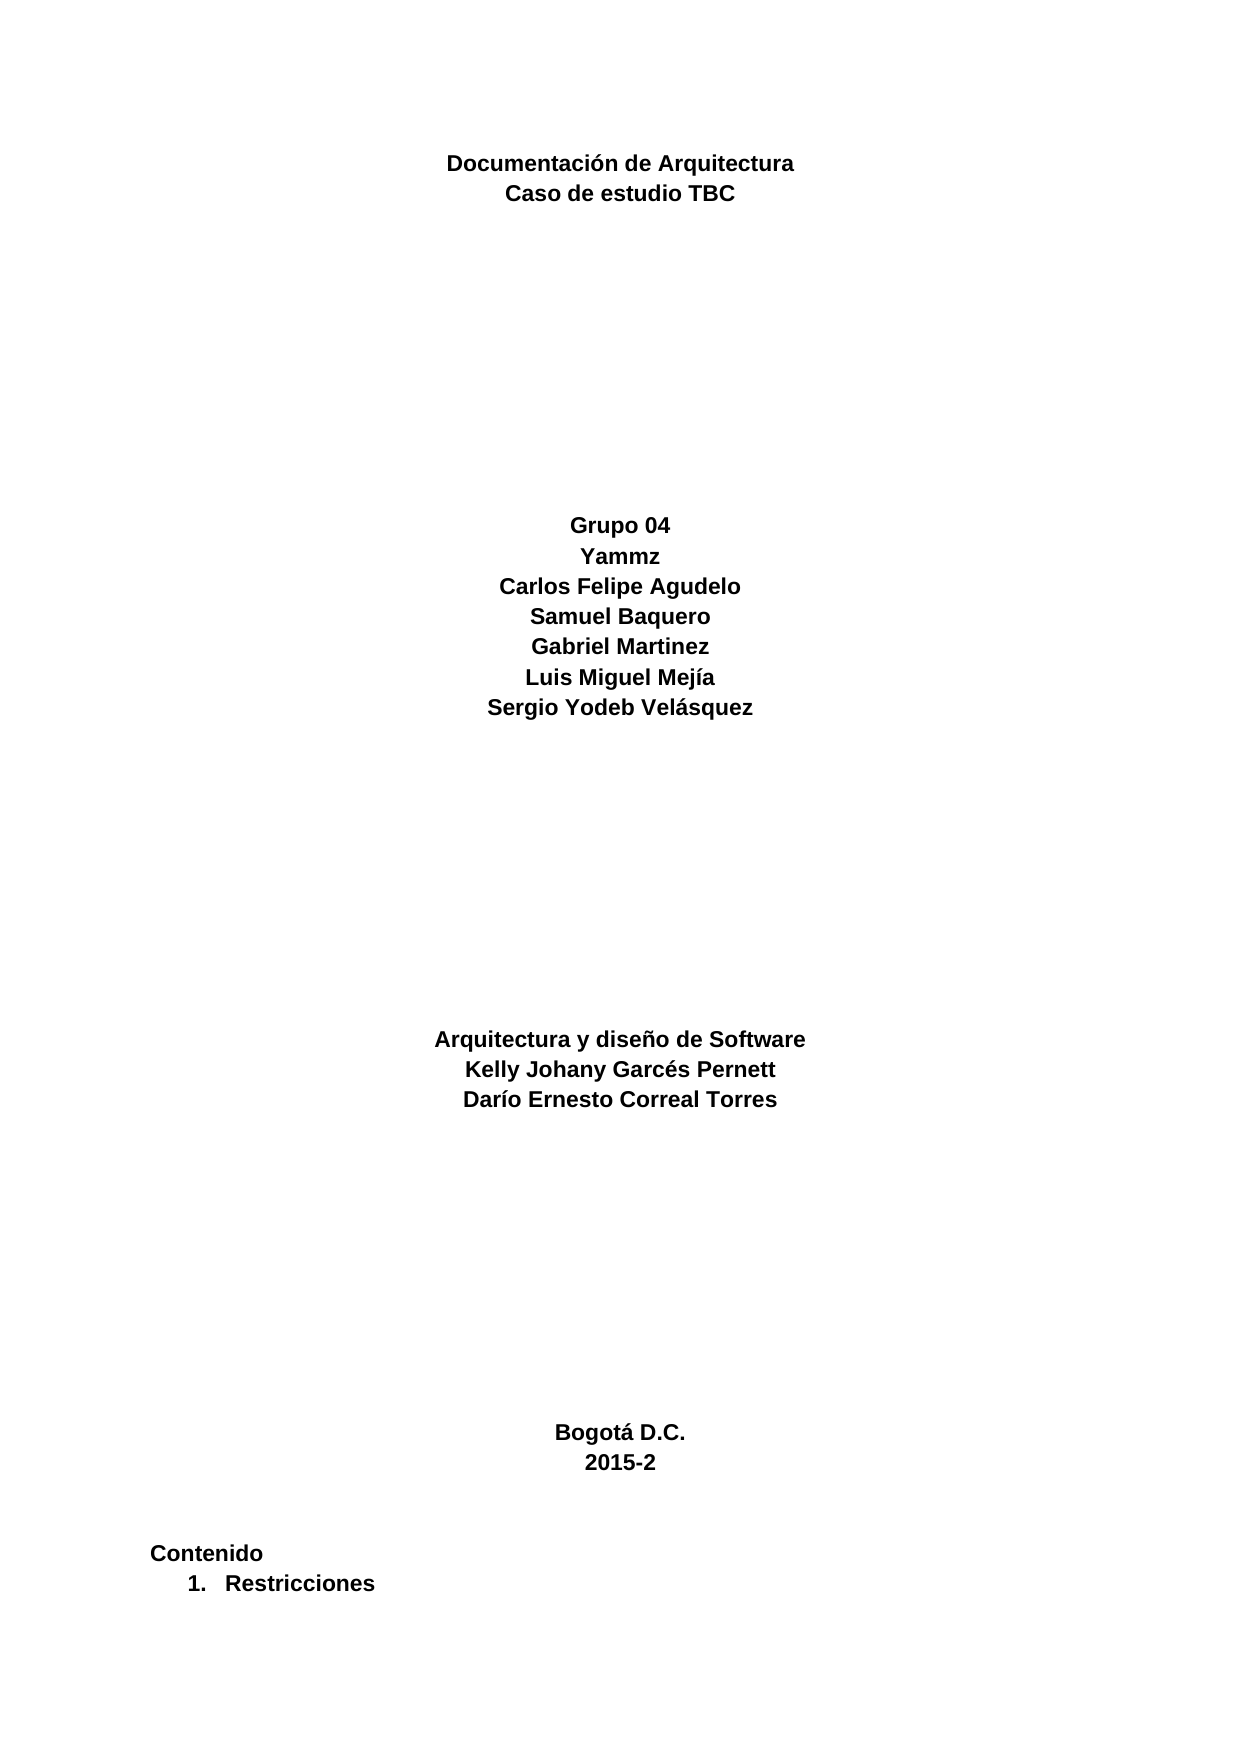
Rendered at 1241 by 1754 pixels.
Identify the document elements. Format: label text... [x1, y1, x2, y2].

text Kelly Johany Garcés Pernett [150, 1056, 1090, 1083]
text Contenido [150, 1539, 1090, 1566]
text Arquitectura y diseño de Software [150, 1026, 1090, 1052]
list Restricciones [187, 1570, 1090, 1596]
text Sergio Yodeb Velásquez [150, 694, 1090, 720]
text Bogotá D.C. [150, 1419, 1090, 1445]
text Yammz [150, 543, 1090, 569]
text Caso de estudio TBC [150, 180, 1090, 207]
text 2015-2 [150, 1449, 1090, 1475]
text Gabriel Martinez [150, 633, 1090, 660]
text Samuel Baquero [150, 603, 1090, 629]
text Documentación de Arquitectura [150, 150, 1090, 176]
text Luis Miguel Mejía [150, 663, 1090, 690]
text Carlos Felipe Agudelo [150, 573, 1090, 599]
text Grupo 04 [150, 512, 1090, 539]
text Darío Ernesto Correal Torres [150, 1086, 1090, 1113]
